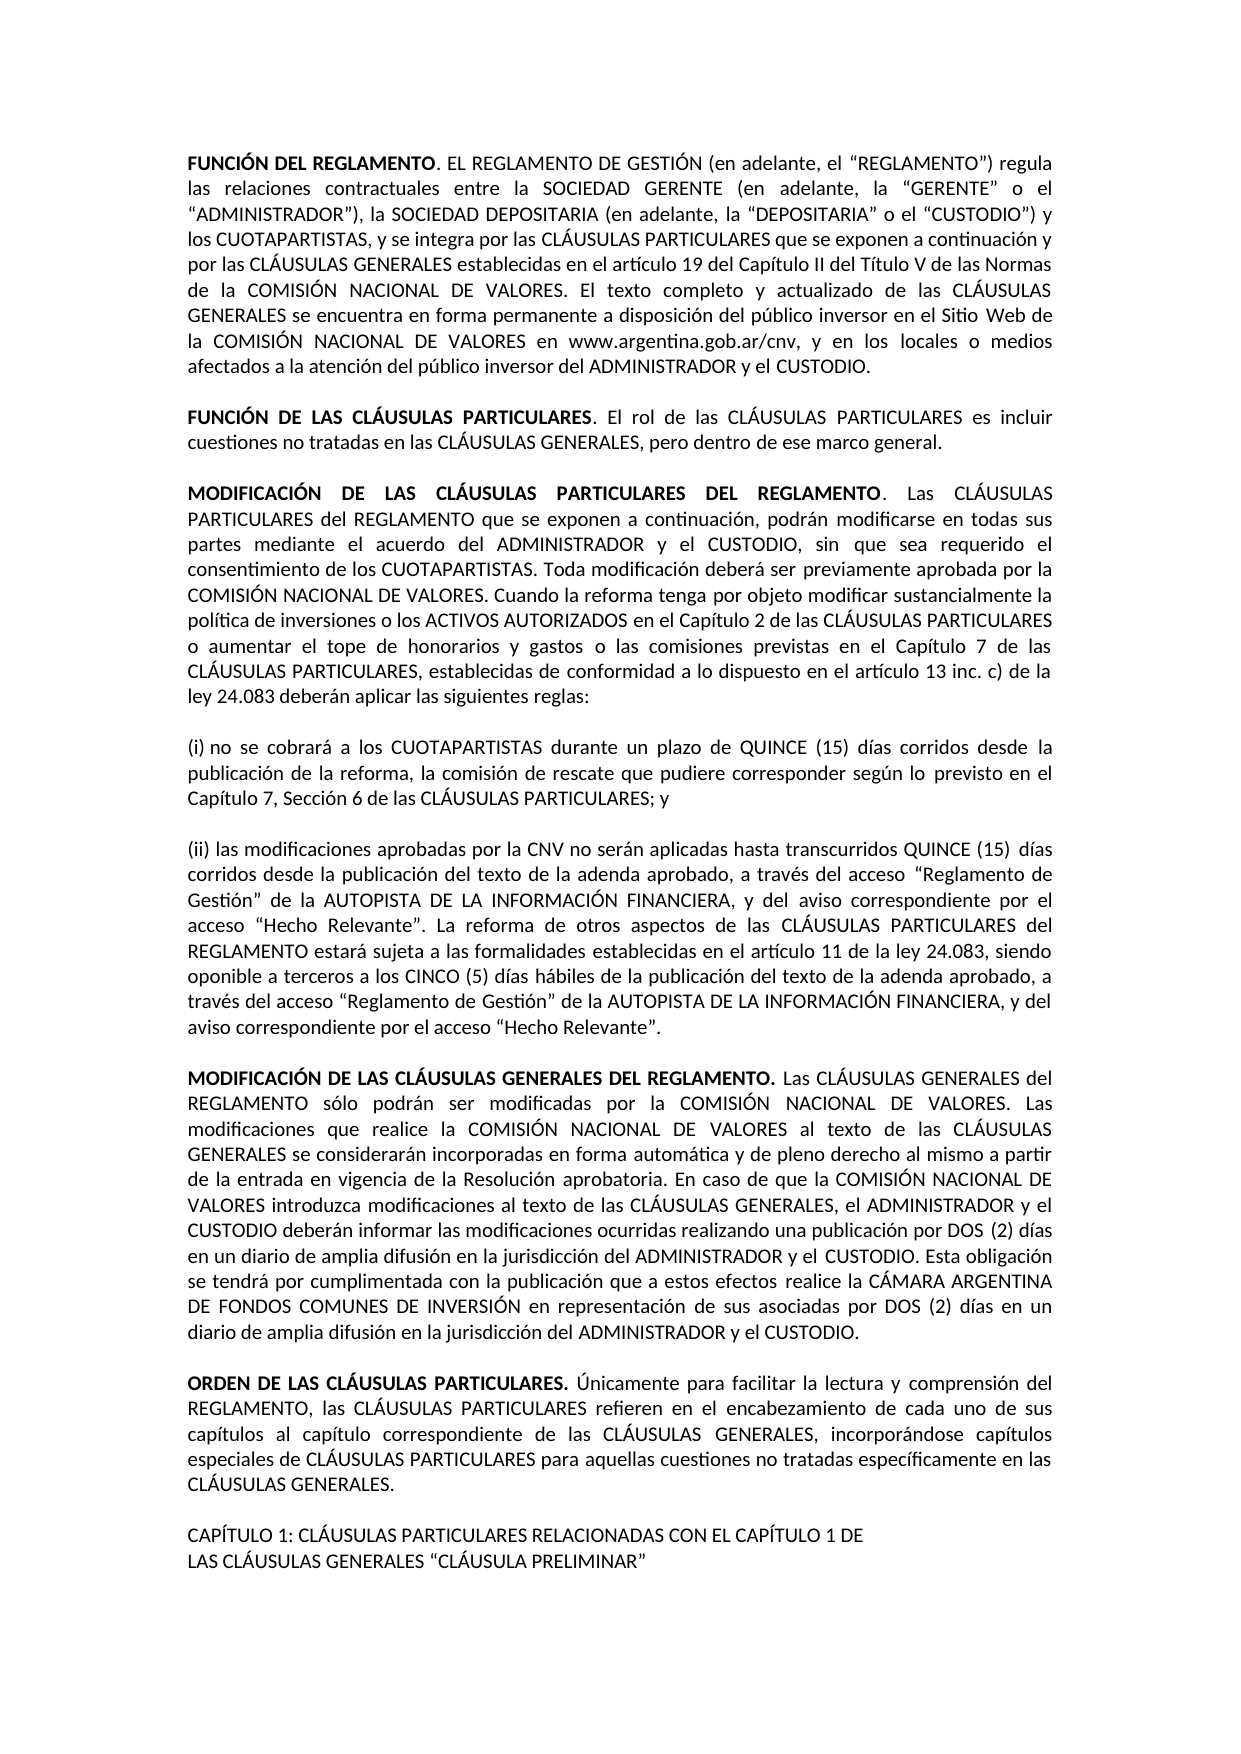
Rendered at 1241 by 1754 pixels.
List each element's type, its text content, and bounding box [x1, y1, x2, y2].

text ORDEN DE LAS CLÁUSULAS PARTICULARES. Únicamente para facilitar la lectura y comprensión del REGLAMENTO, las CLÁUSULAS PARTICULARES refieren en el encabezamiento de cada uno de sus capítulos al capítulo correspondiente de las CLÁUSULAS GENERALES, incorporándose capítulos especiales de CLÁUSULAS PARTICULARES para aquellas cuestiones no tratadas específicamente en las CLÁUSULAS GENERALES. [187, 1370, 1053, 1497]
text FUNCIÓN DE LAS CLÁUSULAS PARTICULARES. El rol de las CLÁUSULAS PARTICULARES es incluir cuestiones no tratadas en las CLÁUSULAS GENERALES, pero dentro de ese marco general. [187, 404, 1053, 455]
text FUNCIÓN DEL REGLAMENTO. EL REGLAMENTO DE GESTIÓN (en adelante, el “REGLAMENTO”) regula las relaciones contractuales entre la SOCIEDAD GERENTE (en adelante, la “GERENTE” o el “ADMINISTRADOR”), la SOCIEDAD DEPOSITARIA (en adelante, la “DEPOSITARIA” o el “CUSTODIO”) y los CUOTAPARTISTAS, y se integra por las CLÁUSULAS PARTICULARES que se exponen a continuación y por las CLÁUSULAS GENERALES establecidas en el artículo 19 del Capítulo II del Título V de las Normas de la COMISIÓN NACIONAL DE VALORES. El texto completo y actualizado de las CLÁUSULAS GENERALES se encuentra en forma permanente a disposición del público inversor en el Sitio Web de la COMISIÓN NACIONAL DE VALORES en www.argentina.gob.ar/cnv, y en los locales o medios afectados a la atención del público inversor del ADMINISTRADOR y el CUSTODIO. [187, 150, 1053, 379]
text CAPÍTULO 1: CLÁUSULAS PARTICULARES RELACIONADAS CON EL CAPÍTULO 1 DE [187, 1522, 1053, 1548]
list no se cobrará a los CUOTAPARTISTAS durante un plazo de QUINCE (15) días corridos desde la publicación de la reforma, la comisión de rescate que pudiere corresponder según lo previsto en el Capítulo 7, Sección 6 de las CLÁUSULAS PARTICULARES; y [187, 734, 1053, 811]
text LAS CLÁUSULAS GENERALES “CLÁUSULA PRELIMINAR” [187, 1548, 1053, 1573]
text (ii) las modificaciones aprobadas por la CNV no serán aplicadas hasta transcurridos QUINCE (15) días corridos desde la publicación del texto de la adenda aprobado, a través del acceso “Reglamento de Gestión” de la AUTOPISTA DE LA INFORMACIÓN FINANCIERA, y del aviso correspondiente por el acceso “Hecho Relevante”. La reforma de otros aspectos de las CLÁUSULAS PARTICULARES del REGLAMENTO estará sujeta a las formalidades establecidas en el artículo 11 de la ley 24.083, siendo oponible a terceros a los CINCO (5) días hábiles de la publicación del texto de la adenda aprobado, a través del acceso “Reglamento de Gestión” de la AUTOPISTA DE LA INFORMACIÓN FINANCIERA, y del aviso correspondiente por el acceso “Hecho Relevante”. [187, 836, 1053, 1039]
text MODIFICACIÓN DE LAS CLÁUSULAS PARTICULARES DEL REGLAMENTO. Las CLÁUSULAS PARTICULARES del REGLAMENTO que se exponen a continuación, podrán modificarse en todas sus partes mediante el acuerdo del ADMINISTRADOR y el CUSTODIO, sin que sea requerido el consentimiento de los CUOTAPARTISTAS. Toda modificación deberá ser previamente aprobada por la COMISIÓN NACIONAL DE VALORES. Cuando la reforma tenga por objeto modificar sustancialmente la política de inversiones o los ACTIVOS AUTORIZADOS en el Capítulo 2 de las CLÁUSULAS PARTICULARES o aumentar el tope de honorarios y gastos o las comisiones previstas en el Capítulo 7 de las CLÁUSULAS PARTICULARES, establecidas de conformidad a lo dispuesto en el artículo 13 inc. c) de la ley 24.083 deberán aplicar las siguientes reglas: [187, 480, 1053, 709]
text MODIFICACIÓN DE LAS CLÁUSULAS GENERALES DEL REGLAMENTO. Las CLÁUSULAS GENERALES del REGLAMENTO sólo podrán ser modificadas por la COMISIÓN NACIONAL DE VALORES. Las modificaciones que realice la COMISIÓN NACIONAL DE VALORES al texto de las CLÁUSULAS GENERALES se considerarán incorporadas en forma automática y de pleno derecho al mismo a partir de la entrada en vigencia de la Resolución aprobatoria. En caso de que la COMISIÓN NACIONAL DE VALORES introduzca modificaciones al texto de las CLÁUSULAS GENERALES, el ADMINISTRADOR y el CUSTODIO deberán informar las modificaciones ocurridas realizando una publicación por DOS (2) días en un diario de amplia difusión en la jurisdicción del ADMINISTRADOR y el CUSTODIO. Esta obligación se tendrá por cumplimentada con la publicación que a estos efectos realice la CÁMARA ARGENTINA DE FONDOS COMUNES DE INVERSIÓN en representación de sus asociadas por DOS (2) días en un diario de amplia difusión en la jurisdicción del ADMINISTRADOR y el CUSTODIO. [187, 1065, 1053, 1344]
